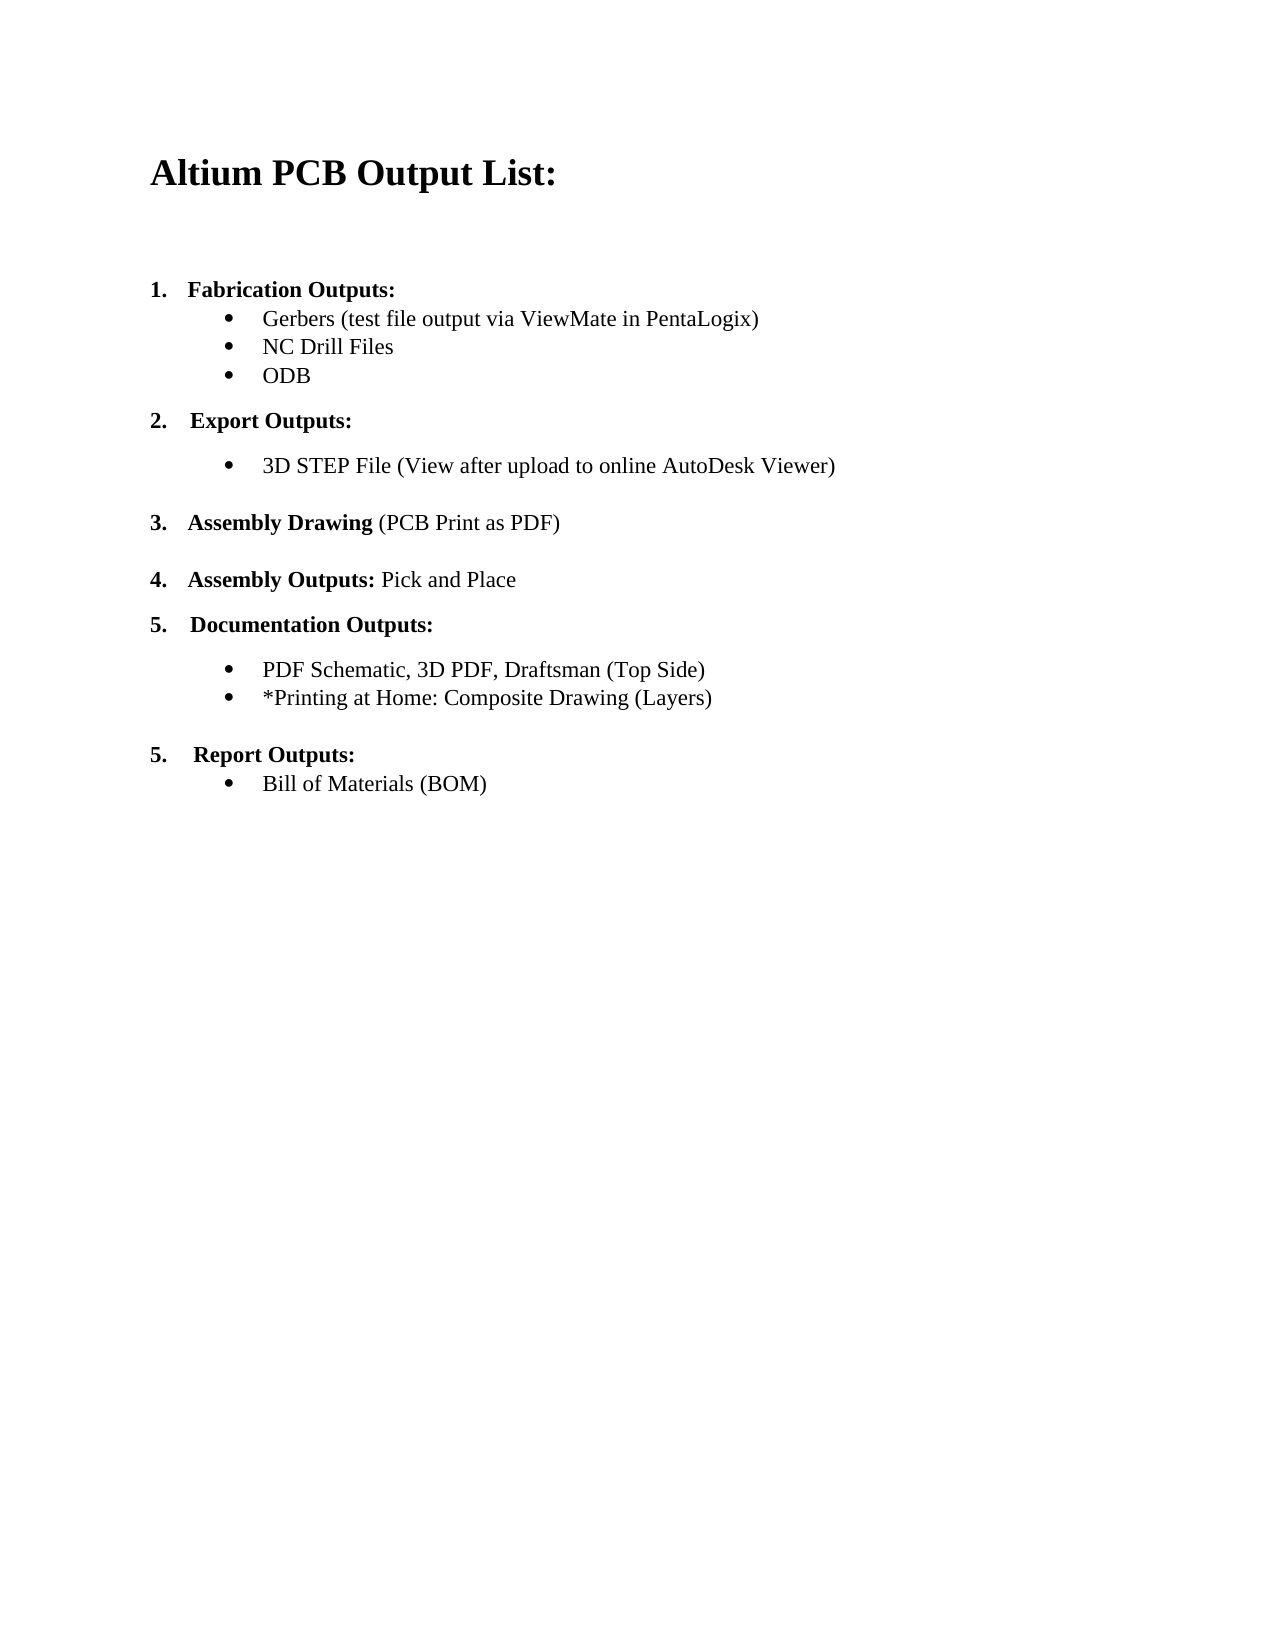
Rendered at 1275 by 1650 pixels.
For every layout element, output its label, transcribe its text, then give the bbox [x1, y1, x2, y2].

list 3D STEP File (View after upload to online AutoDesk Viewer) [225, 452, 1125, 478]
text 2. Export Outputs: [150, 407, 1125, 433]
list Assembly Outputs: Pick and Place [150, 566, 1125, 592]
list Assembly Drawing (PCB Print as PDF) [150, 509, 1125, 535]
list NC Drill Files [225, 333, 1125, 360]
list ODB [225, 362, 1125, 388]
list *Printing at Home: Composite Drawing (Layers) [225, 684, 1125, 711]
text 5. Documentation Outputs: [150, 611, 1125, 637]
list Report Outputs: [150, 741, 1125, 768]
list Bill of Materials (BOM) [225, 770, 1125, 796]
list Fabrication Outputs: [150, 276, 1125, 303]
list Gerbers (test file output via ViewMate in PentaLogix) [225, 305, 1125, 331]
text Altium PCB Output List: [150, 150, 1125, 193]
list PDF Schematic, 3D PDF, Draftsman (Top Side) [225, 656, 1125, 682]
